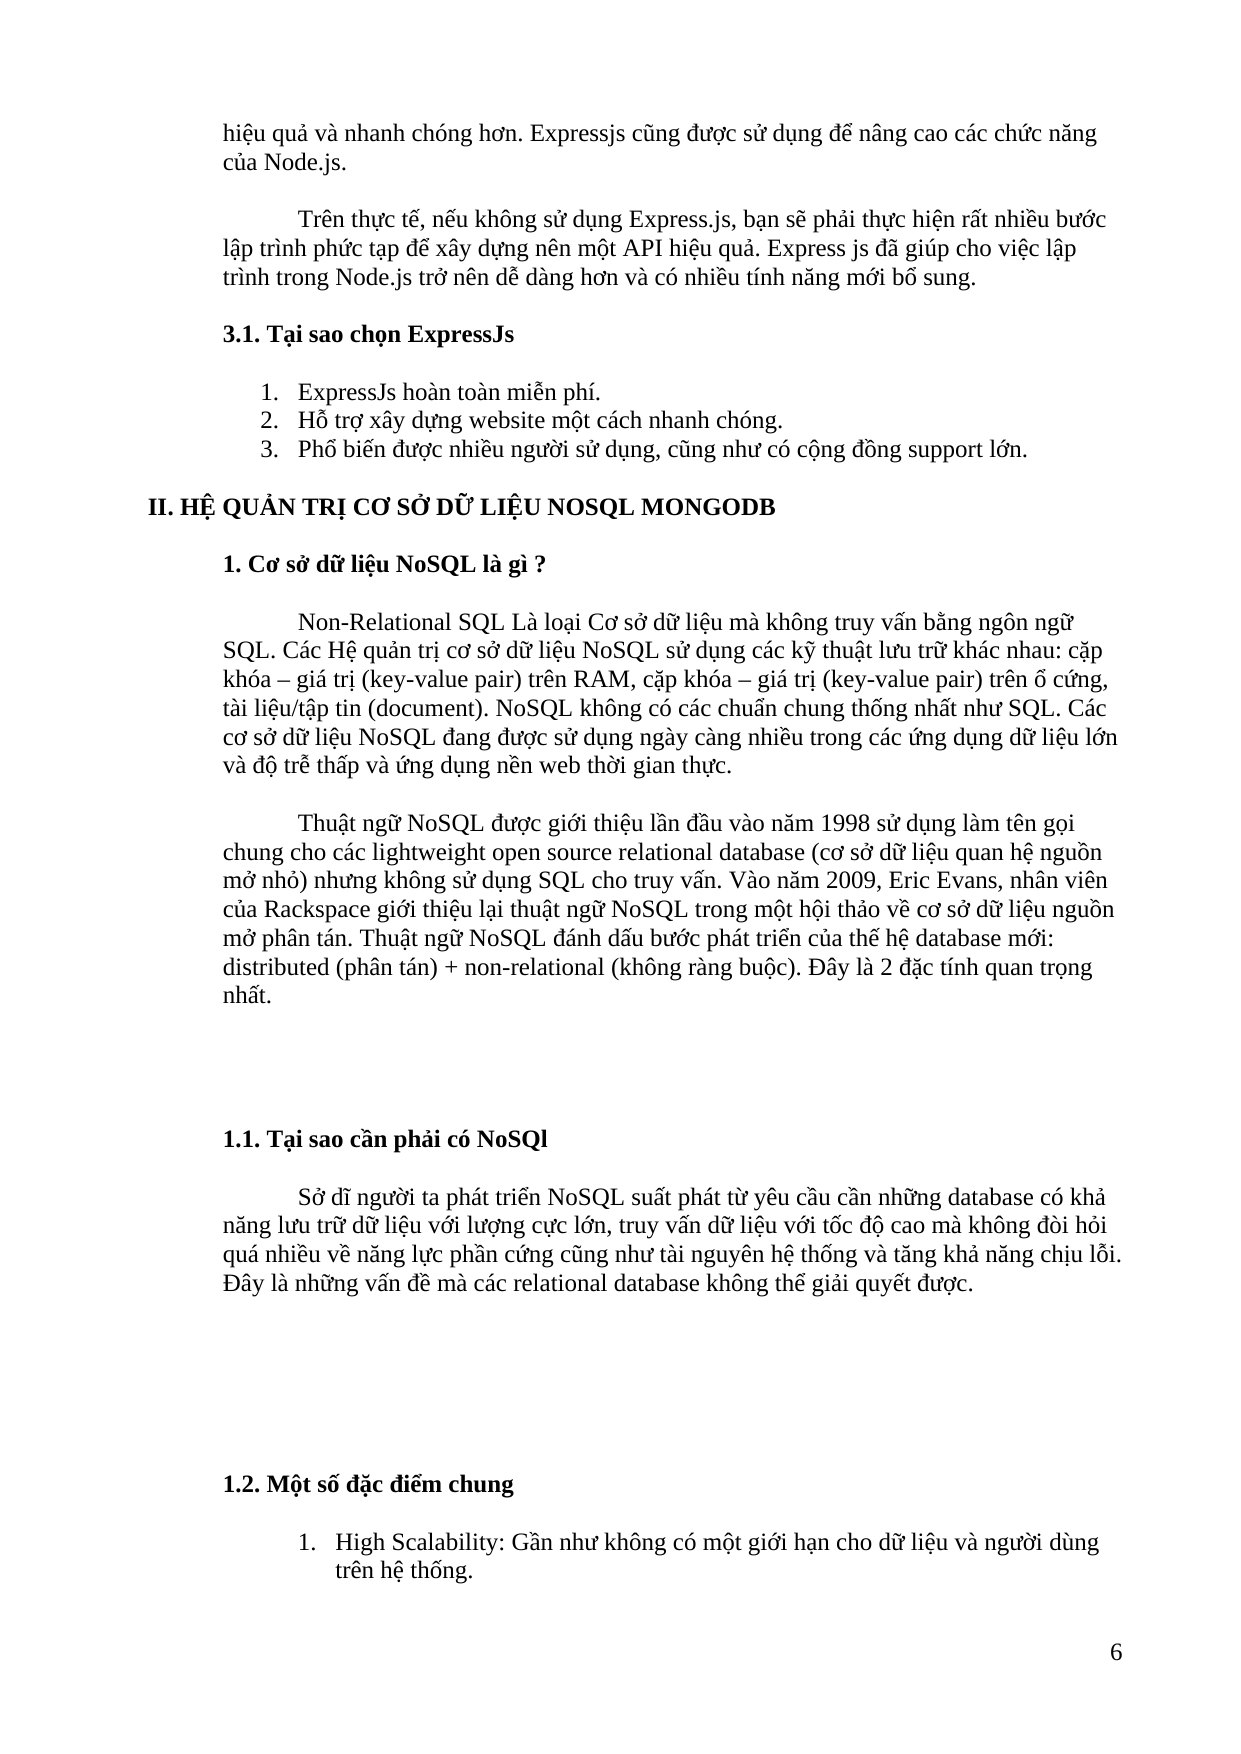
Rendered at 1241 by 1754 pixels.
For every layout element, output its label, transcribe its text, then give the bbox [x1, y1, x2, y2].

text Trên thực tế, nếu không sử dụng Express.js, bạn sẽ phải thực hiện rất nhiều bước lập trình phức tạp để xây dựng nên một API hiệu quả. Express js đã giúp cho việc lập trình trong Node.js trở nên dễ dàng hơn và có nhiều tính năng mới bổ sung. [223, 204, 1122, 291]
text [223, 118, 1122, 176]
text 1.1. Tại sao cần phải có NoSQl [148, 1124, 1122, 1153]
list Phổ biến được nhiều người sử dụng, cũng như có cộng đồng support lớn. [260, 434, 1122, 463]
text II. HỆ QUẢN TRỊ CƠ SỞ DỮ LIỆU NOSQL MONGODB [148, 492, 1122, 521]
text 3.1. Tại sao chọn ExpressJs [148, 319, 1122, 348]
text 1.2. Một số đặc điểm chung [148, 1469, 1122, 1498]
text 1. Cơ sở dữ liệu NoSQL là gì ? [148, 549, 1122, 578]
text Sở dĩ người ta phát triển NoSQL suất phát từ yêu cầu cần những database có khả năng lưu trữ dữ liệu với lượng cực lớn, truy vấn dữ liệu với tốc độ cao mà không đòi hỏi quá nhiều về năng lực phần cứng cũng như tài nguyên hệ thống và tăng khả năng chịu lỗi. Đây là những vấn đề mà các relational database không thể giải quyết được. [223, 1182, 1122, 1297]
text Thuật ngữ NoSQL được giới thiệu lần đầu vào năm 1998 sử dụng làm tên gọi chung cho các lightweight open source relational database (cơ sở dữ liệu quan hệ nguồn mở nhỏ) nhưng không sử dụng SQL cho truy vấn. Vào năm 2009, Eric Evans, nhân viên của Rackspace giới thiệu lại thuật ngữ NoSQL trong một hội thảo về cơ sở dữ liệu nguồn mở phân tán. Thuật ngữ NoSQL đánh dấu bước phát triển của thế hệ database mới: distributed (phân tán) + non-relational (không ràng buộc). Đây là 2 đặc tính quan trọng nhất. [223, 808, 1122, 1009]
list Hỗ trợ xây dựng website một cách nhanh chóng. [260, 406, 1122, 434]
text Non-Relational SQL Là loại Cơ sở dữ liệu mà không truy vấn bằng ngôn ngữ SQL. Các Hệ quản trị cơ sở dữ liệu NoSQL sử dụng các kỹ thuật lưu trữ khác nhau: cặp khóa – giá trị (key-value pair) trên RAM, cặp khóa – giá trị (key-value pair) trên ổ cứng, tài liệu/tập tin (document). NoSQL không có các chuẩn chung thống nhất như SQL. Các cơ sở dữ liệu NoSQL đang được sử dụng ngày càng nhiều trong các ứng dụng dữ liệu lớn và độ trễ thấp và ứng dụng nền web thời gian thực. [223, 607, 1122, 779]
list ExpressJs hoàn toàn miễn phí. [260, 377, 1122, 406]
list High Scalability: Gần như không có một giới hạn cho dữ liệu và người dùng trên hệ thống. [298, 1527, 1122, 1584]
